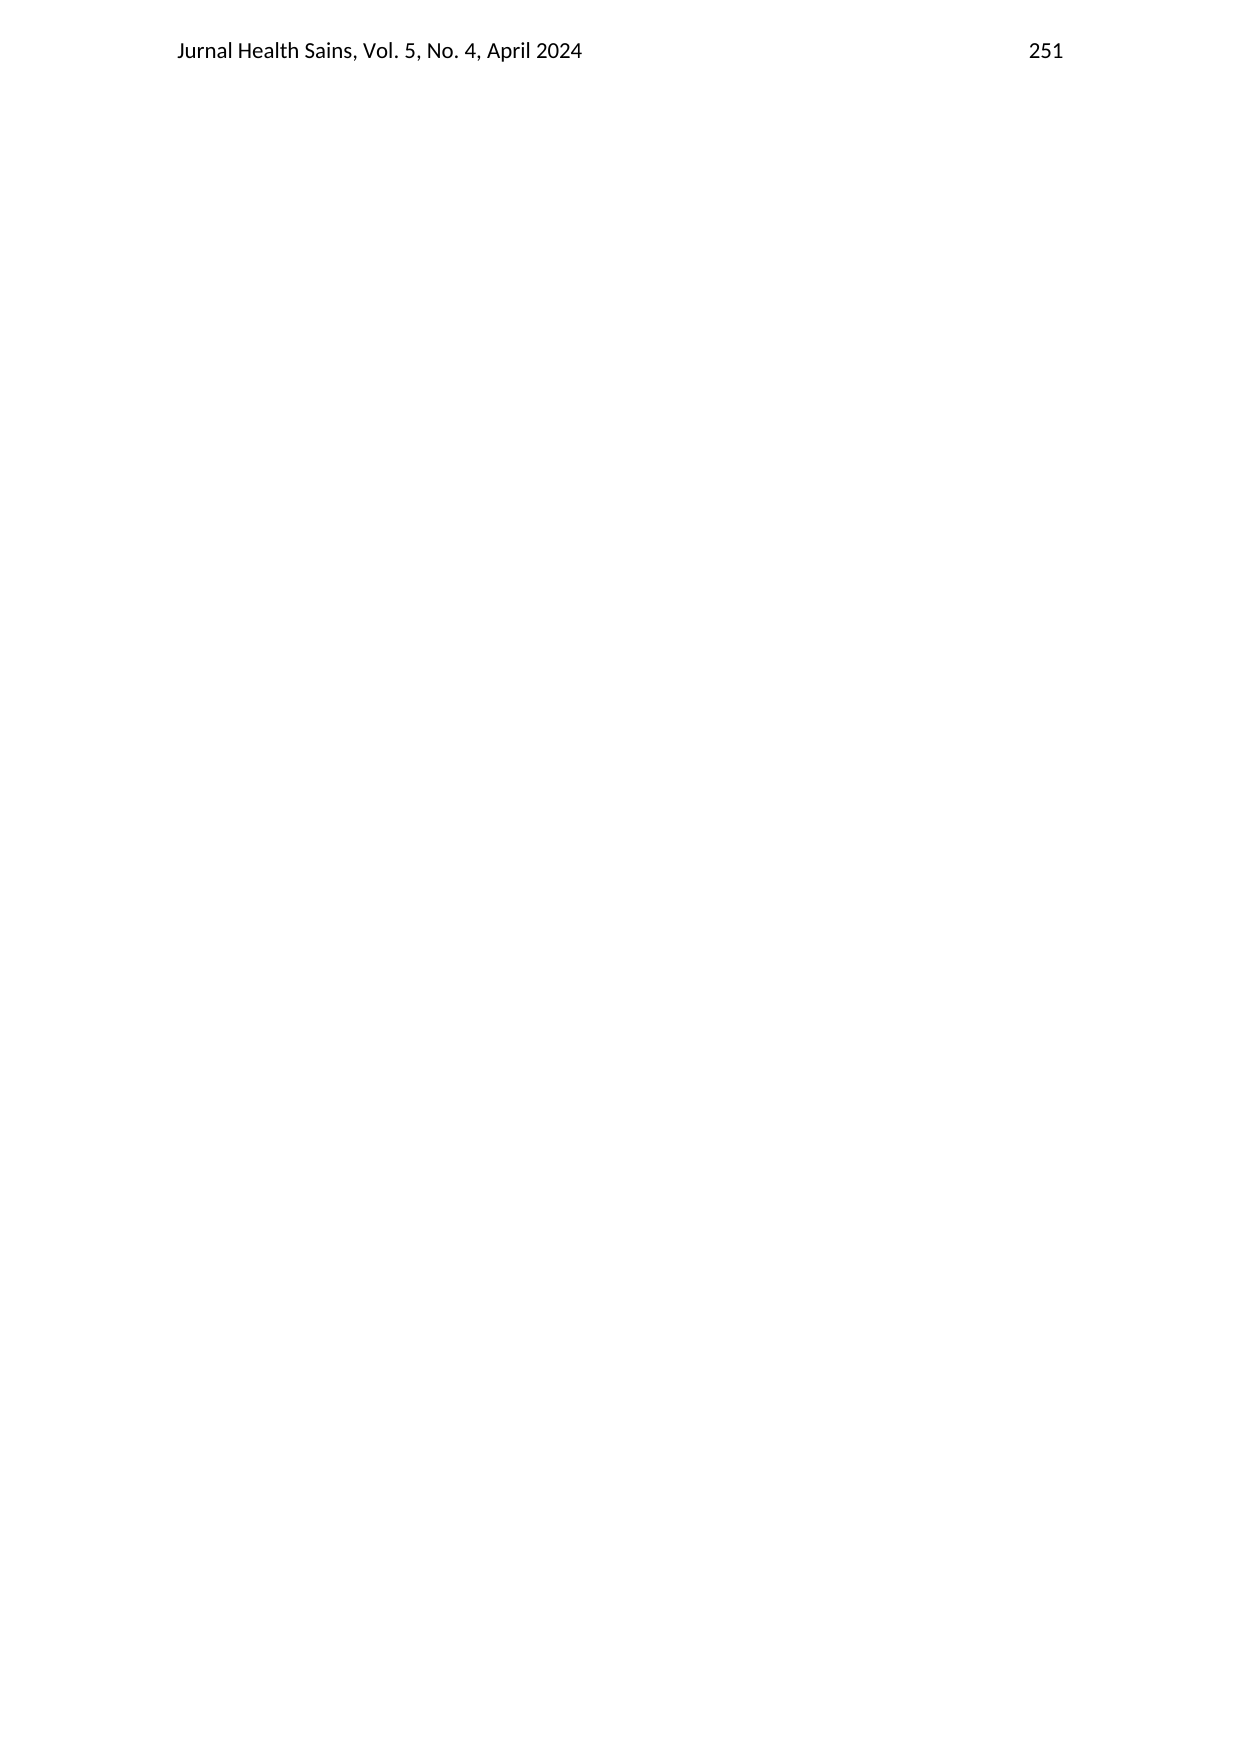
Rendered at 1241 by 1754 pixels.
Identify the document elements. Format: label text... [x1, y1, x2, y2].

text Jurnal Health Sains, Vol. 5, No. 4, April 2024 251 [177, 40, 1090, 63]
